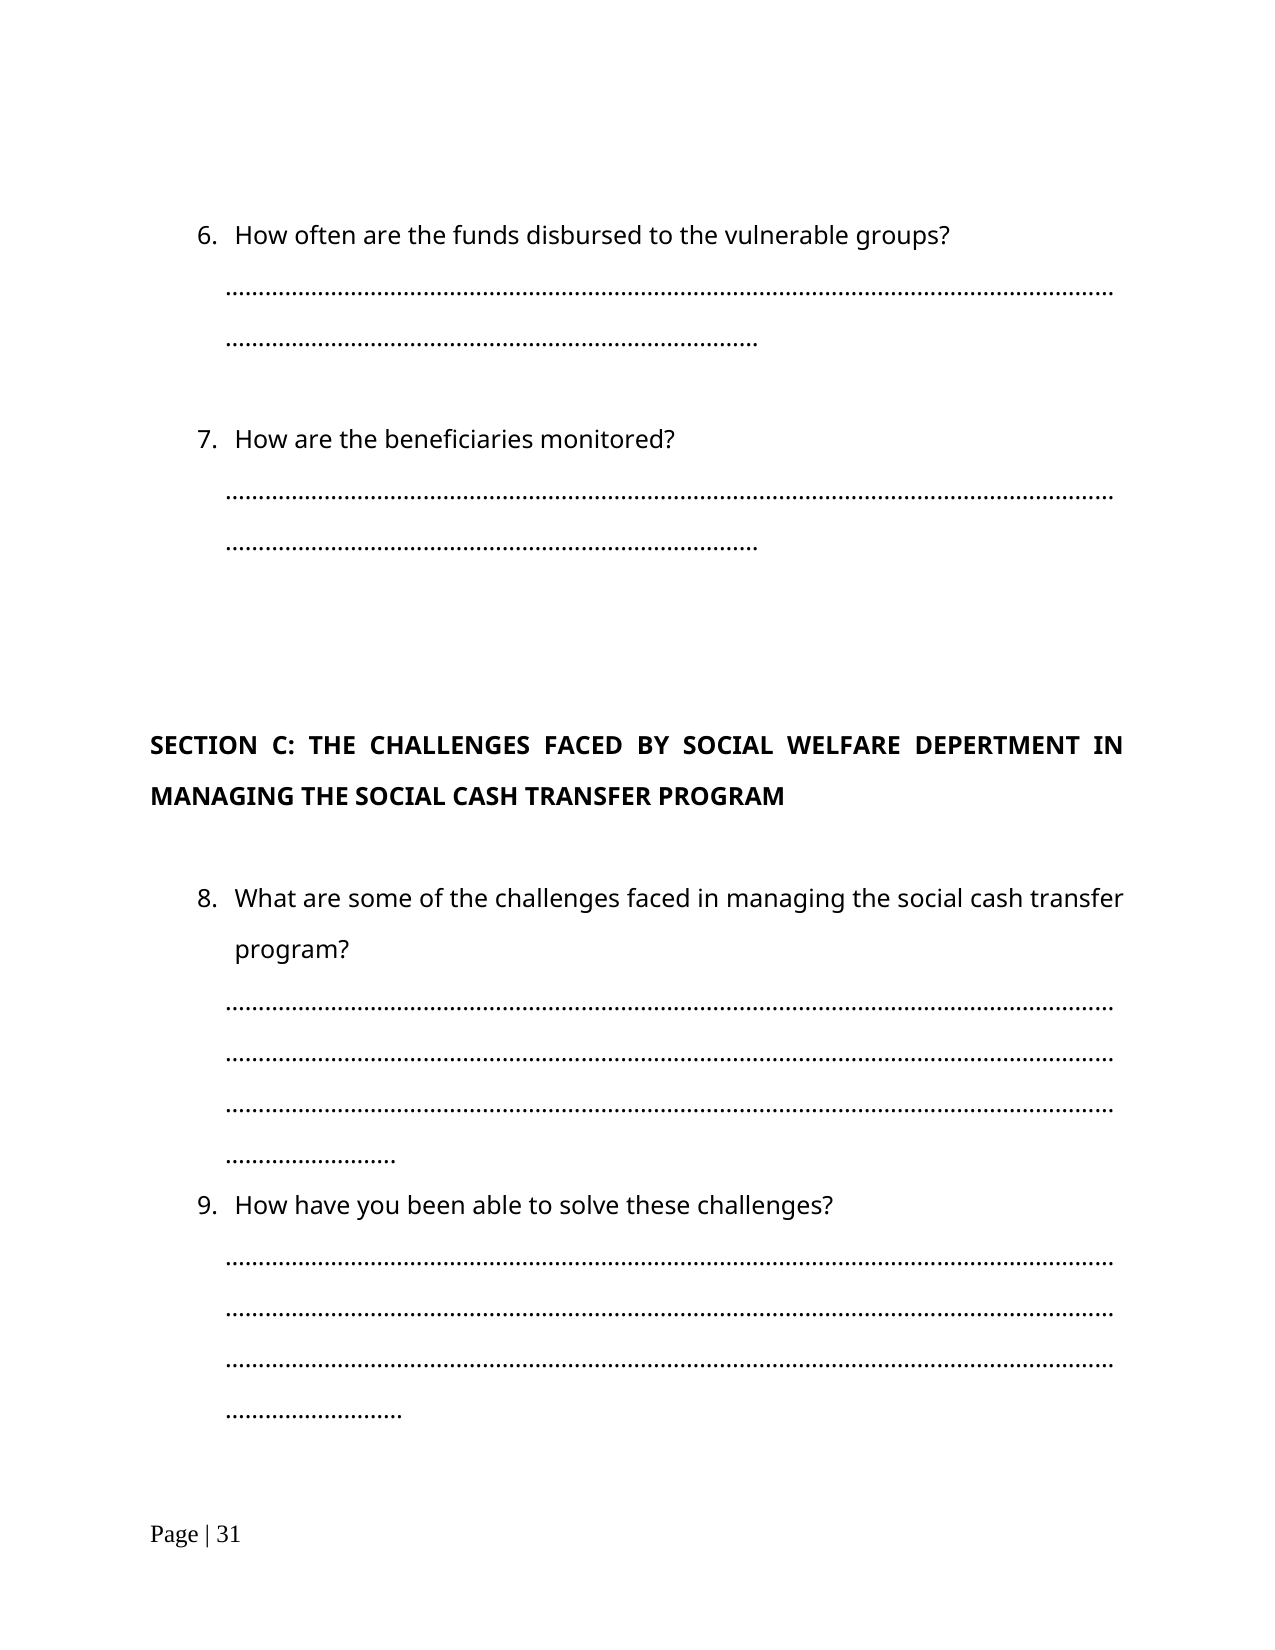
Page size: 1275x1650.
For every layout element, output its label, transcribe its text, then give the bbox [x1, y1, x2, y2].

text ……………………………………………………………………………………………………………………………………………………………………………………………… [225, 268, 1125, 354]
text SECTION C: THE CHALLENGES FACED BY SOCIAL WELFARE DEPERTMENT IN MANAGING THE SOCIAL CASH TRANSFER PROGRAM [150, 728, 1125, 813]
text ……………………………………………………………………………………………………………………………………………………………………………………………… [225, 473, 1125, 558]
list What are some of the challenges faced in managing the social cash transfer program? [197, 881, 1125, 966]
list How have you been able to solve these challenges? [197, 1187, 1125, 1221]
list How are the beneficiaries monitored? [197, 422, 1125, 456]
text ……………………………………………………………………………………………………………………………………………………………………………………………………………………………………………………………………………………………………………………………………………………………………………………………… [225, 1238, 1125, 1426]
list How often are the funds disbursed to the vulnerable groups? [197, 217, 1125, 252]
text …………………………………………………………………………………………………………………………………………………………………………………………………………………………………………………………………………………………………………………………………………………………………………………………….. [225, 983, 1125, 1170]
